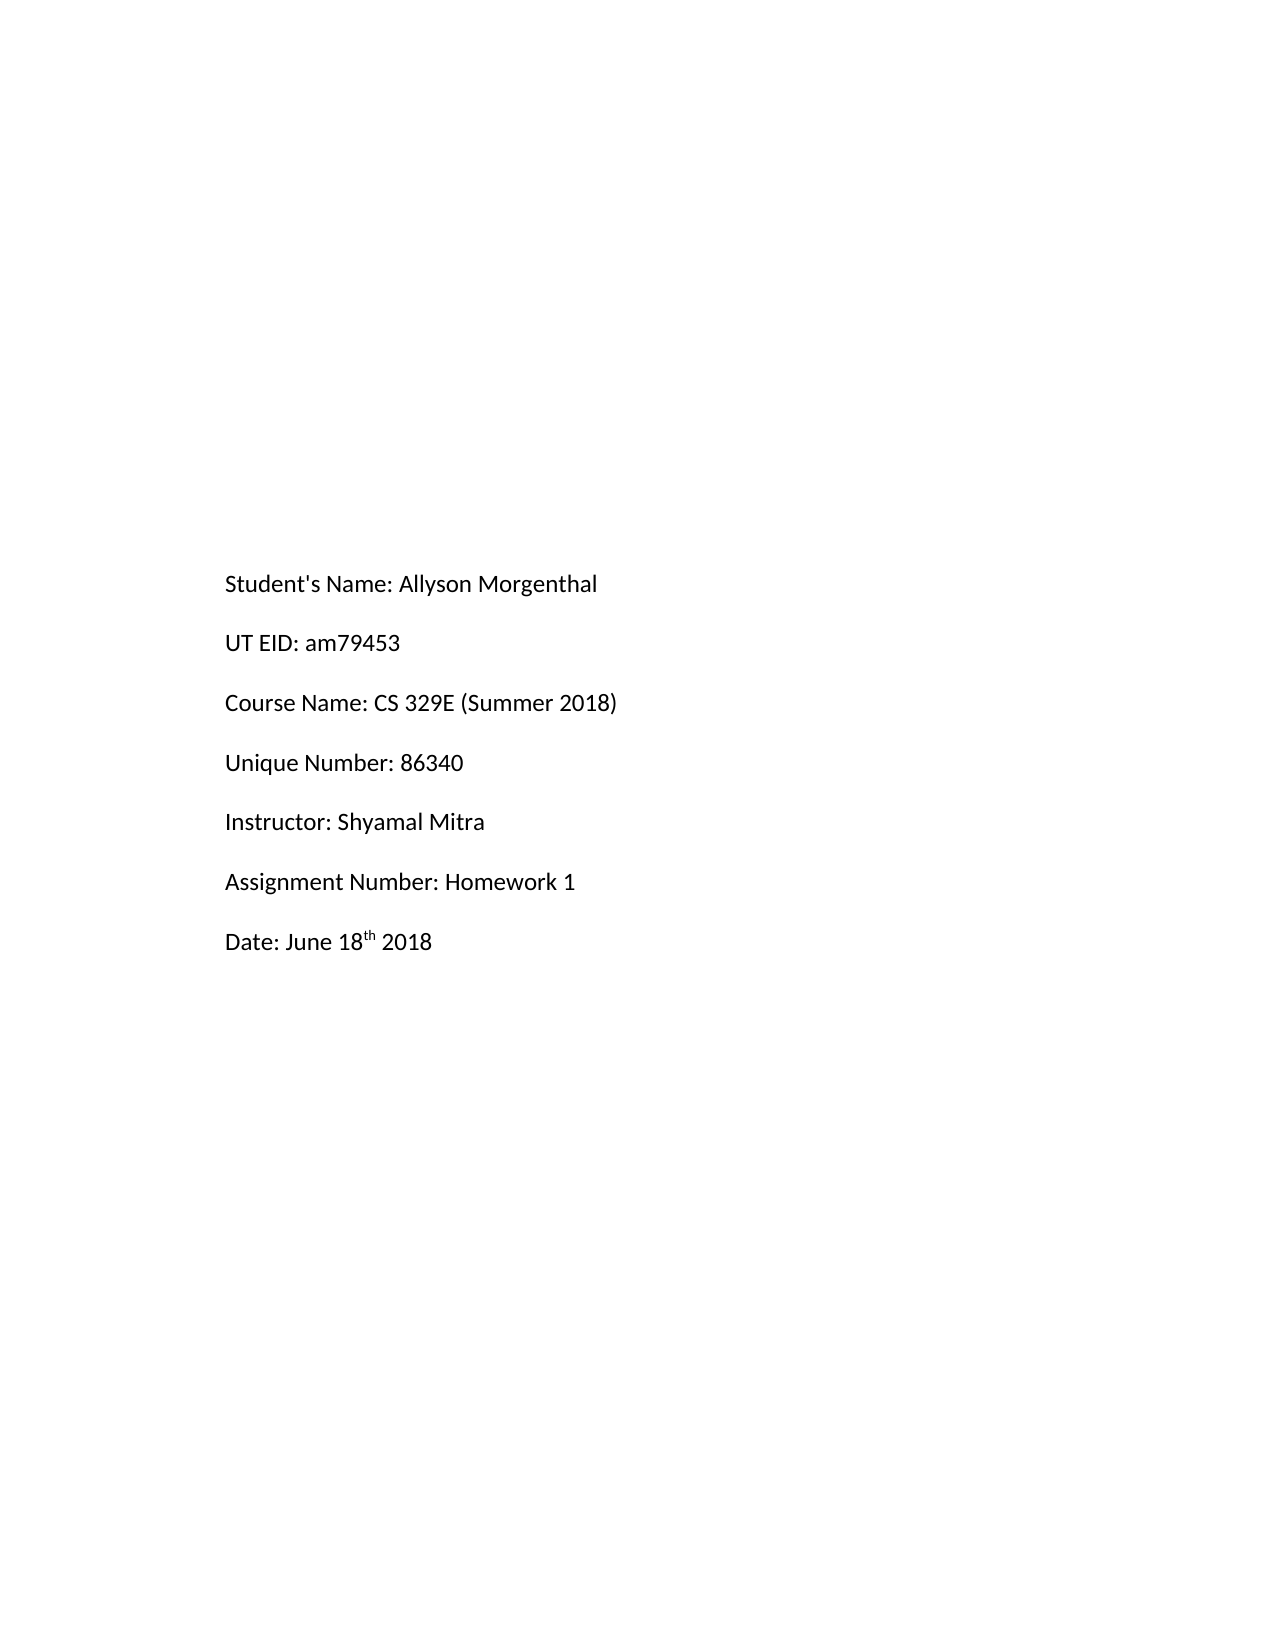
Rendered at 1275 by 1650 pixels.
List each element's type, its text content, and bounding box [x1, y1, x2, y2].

text Instructor: Shyamal Mitra [225, 807, 1125, 837]
text Unique Number: 86340 [225, 747, 1125, 777]
text Assignment Number: Homework 1 [225, 866, 1125, 897]
text Course Name: CS 329E (Summer 2018) [225, 687, 1125, 718]
text Student's Name: Allyson Morgenthal [225, 568, 1125, 598]
text UT EID: am79453 [225, 627, 1125, 658]
text Date: June 18th 2018 [225, 926, 1125, 956]
